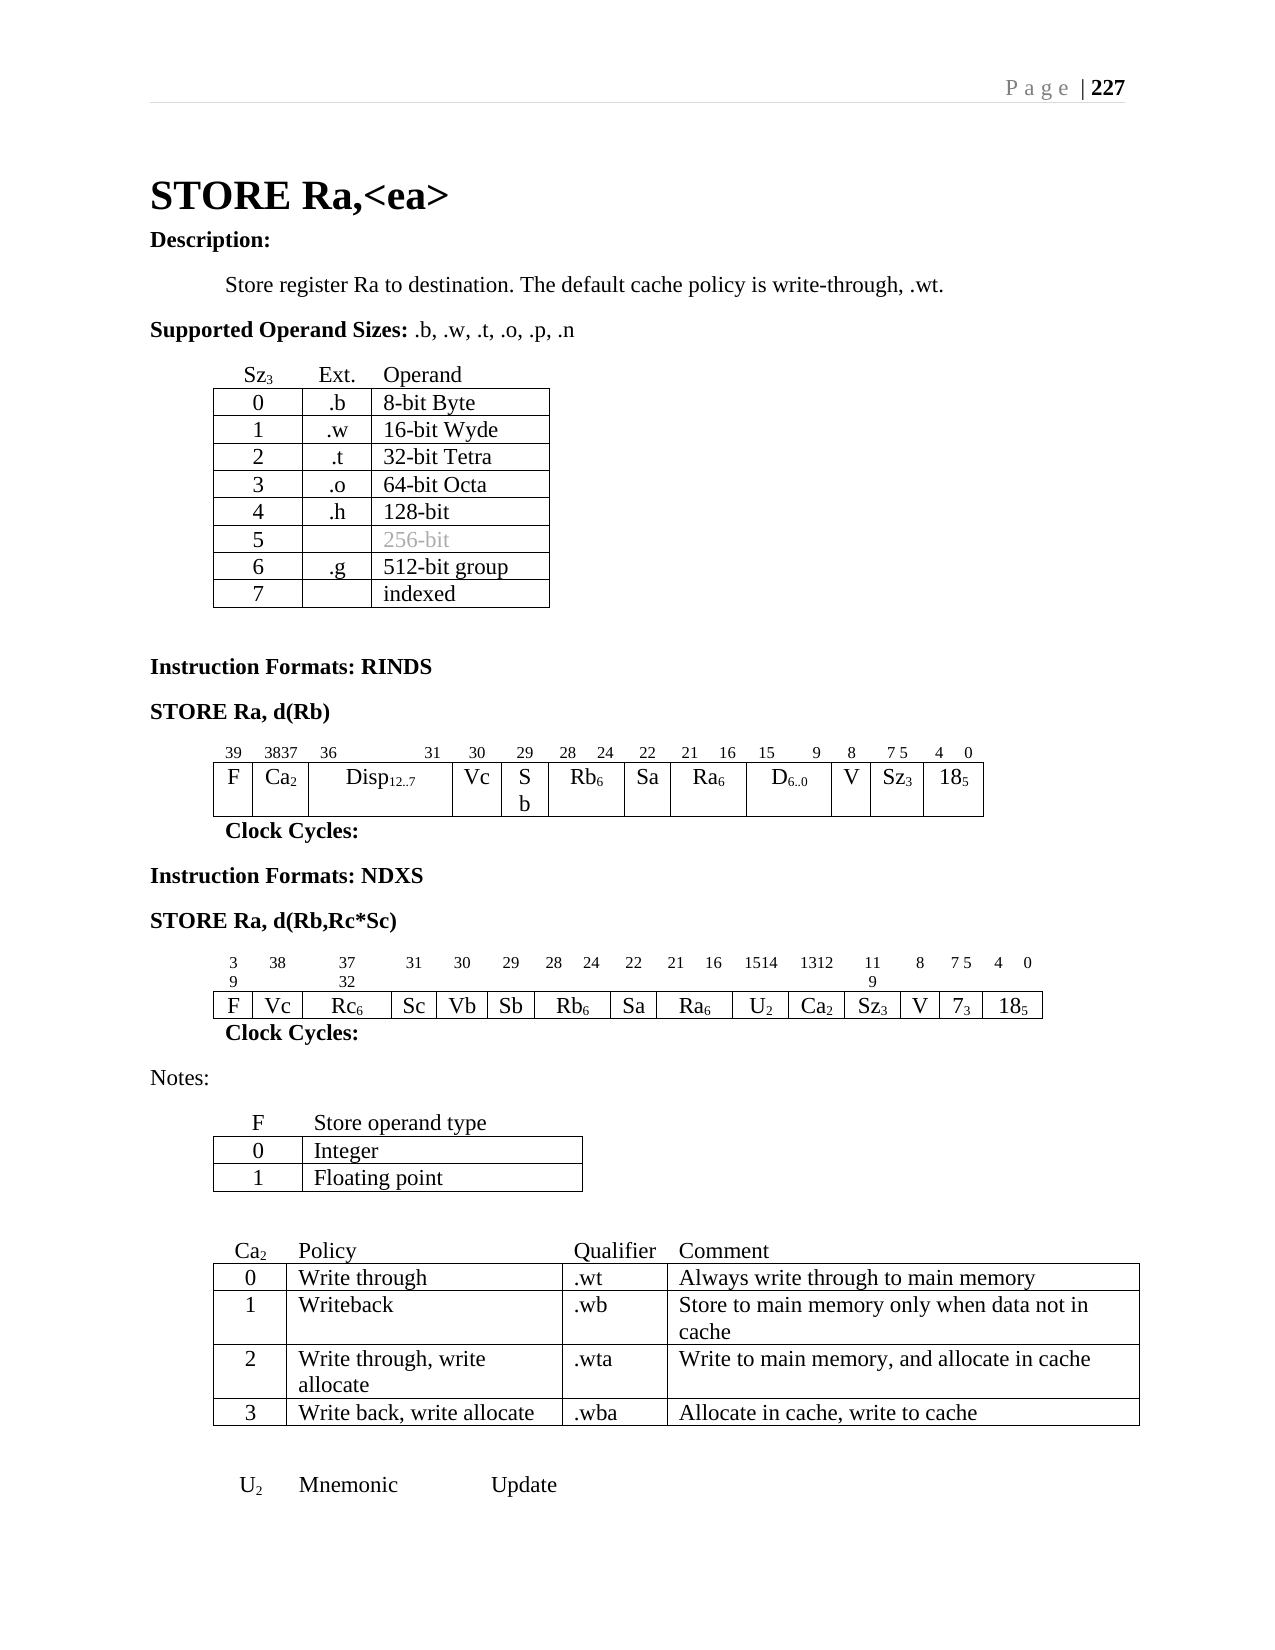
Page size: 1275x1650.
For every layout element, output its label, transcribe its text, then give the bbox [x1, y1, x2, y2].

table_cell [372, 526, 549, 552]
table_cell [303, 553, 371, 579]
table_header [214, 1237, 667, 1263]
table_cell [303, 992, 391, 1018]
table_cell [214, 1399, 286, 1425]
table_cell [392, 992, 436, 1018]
text STORE Ra, d(Rb) [150, 698, 1125, 724]
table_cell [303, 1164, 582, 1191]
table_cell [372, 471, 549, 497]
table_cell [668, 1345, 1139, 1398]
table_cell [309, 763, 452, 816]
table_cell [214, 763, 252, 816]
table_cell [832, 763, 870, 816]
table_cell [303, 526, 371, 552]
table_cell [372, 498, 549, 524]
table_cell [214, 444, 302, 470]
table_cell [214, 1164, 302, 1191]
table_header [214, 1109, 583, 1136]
text Instruction Formats: RINDS [150, 653, 1125, 679]
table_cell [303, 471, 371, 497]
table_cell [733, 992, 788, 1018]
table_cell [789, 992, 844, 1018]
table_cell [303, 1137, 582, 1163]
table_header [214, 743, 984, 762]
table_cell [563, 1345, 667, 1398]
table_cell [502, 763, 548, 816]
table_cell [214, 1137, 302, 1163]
text Clock Cycles: [225, 1019, 1125, 1046]
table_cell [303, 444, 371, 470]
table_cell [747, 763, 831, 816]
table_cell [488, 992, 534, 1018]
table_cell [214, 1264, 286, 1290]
text Supported Operand Sizes: .b, .w, .t, .o, .p, .n [150, 316, 1125, 342]
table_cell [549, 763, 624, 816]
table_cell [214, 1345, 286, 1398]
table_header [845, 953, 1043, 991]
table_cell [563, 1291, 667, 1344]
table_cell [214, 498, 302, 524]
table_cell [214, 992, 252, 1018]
text Notes: [150, 1064, 1125, 1091]
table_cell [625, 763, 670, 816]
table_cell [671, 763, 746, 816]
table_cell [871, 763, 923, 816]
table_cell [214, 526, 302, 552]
text Description: [150, 226, 1125, 252]
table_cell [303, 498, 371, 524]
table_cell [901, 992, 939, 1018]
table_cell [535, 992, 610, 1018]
text Clock Cycles: [225, 817, 1125, 843]
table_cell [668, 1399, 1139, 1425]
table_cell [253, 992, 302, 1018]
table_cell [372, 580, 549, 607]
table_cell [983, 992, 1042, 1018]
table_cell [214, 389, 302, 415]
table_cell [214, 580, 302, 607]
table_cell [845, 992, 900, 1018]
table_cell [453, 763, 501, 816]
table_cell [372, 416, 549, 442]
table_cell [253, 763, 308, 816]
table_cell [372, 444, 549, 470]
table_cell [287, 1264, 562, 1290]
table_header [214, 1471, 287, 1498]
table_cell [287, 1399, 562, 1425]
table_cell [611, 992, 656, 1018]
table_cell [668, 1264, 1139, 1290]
subtitle STORE Ra,<ea> [150, 171, 1125, 219]
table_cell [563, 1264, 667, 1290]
text Store register Ra to destination. The default cache policy is write-through, .wt. [225, 271, 1125, 297]
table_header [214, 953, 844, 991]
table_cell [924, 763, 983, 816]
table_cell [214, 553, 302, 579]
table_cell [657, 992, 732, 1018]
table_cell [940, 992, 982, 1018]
text Instruction Formats: NDXS [150, 862, 1125, 888]
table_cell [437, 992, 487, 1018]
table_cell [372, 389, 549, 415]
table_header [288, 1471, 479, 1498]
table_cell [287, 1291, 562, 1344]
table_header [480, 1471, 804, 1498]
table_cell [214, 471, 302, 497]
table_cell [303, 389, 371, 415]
text STORE Ra, d(Rb,Rc*Sc) [150, 907, 1125, 934]
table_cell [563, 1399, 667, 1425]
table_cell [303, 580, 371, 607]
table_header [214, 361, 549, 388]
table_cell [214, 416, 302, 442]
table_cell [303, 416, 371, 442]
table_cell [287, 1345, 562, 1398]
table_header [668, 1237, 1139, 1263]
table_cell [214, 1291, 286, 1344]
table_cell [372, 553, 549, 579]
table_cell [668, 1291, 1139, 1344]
